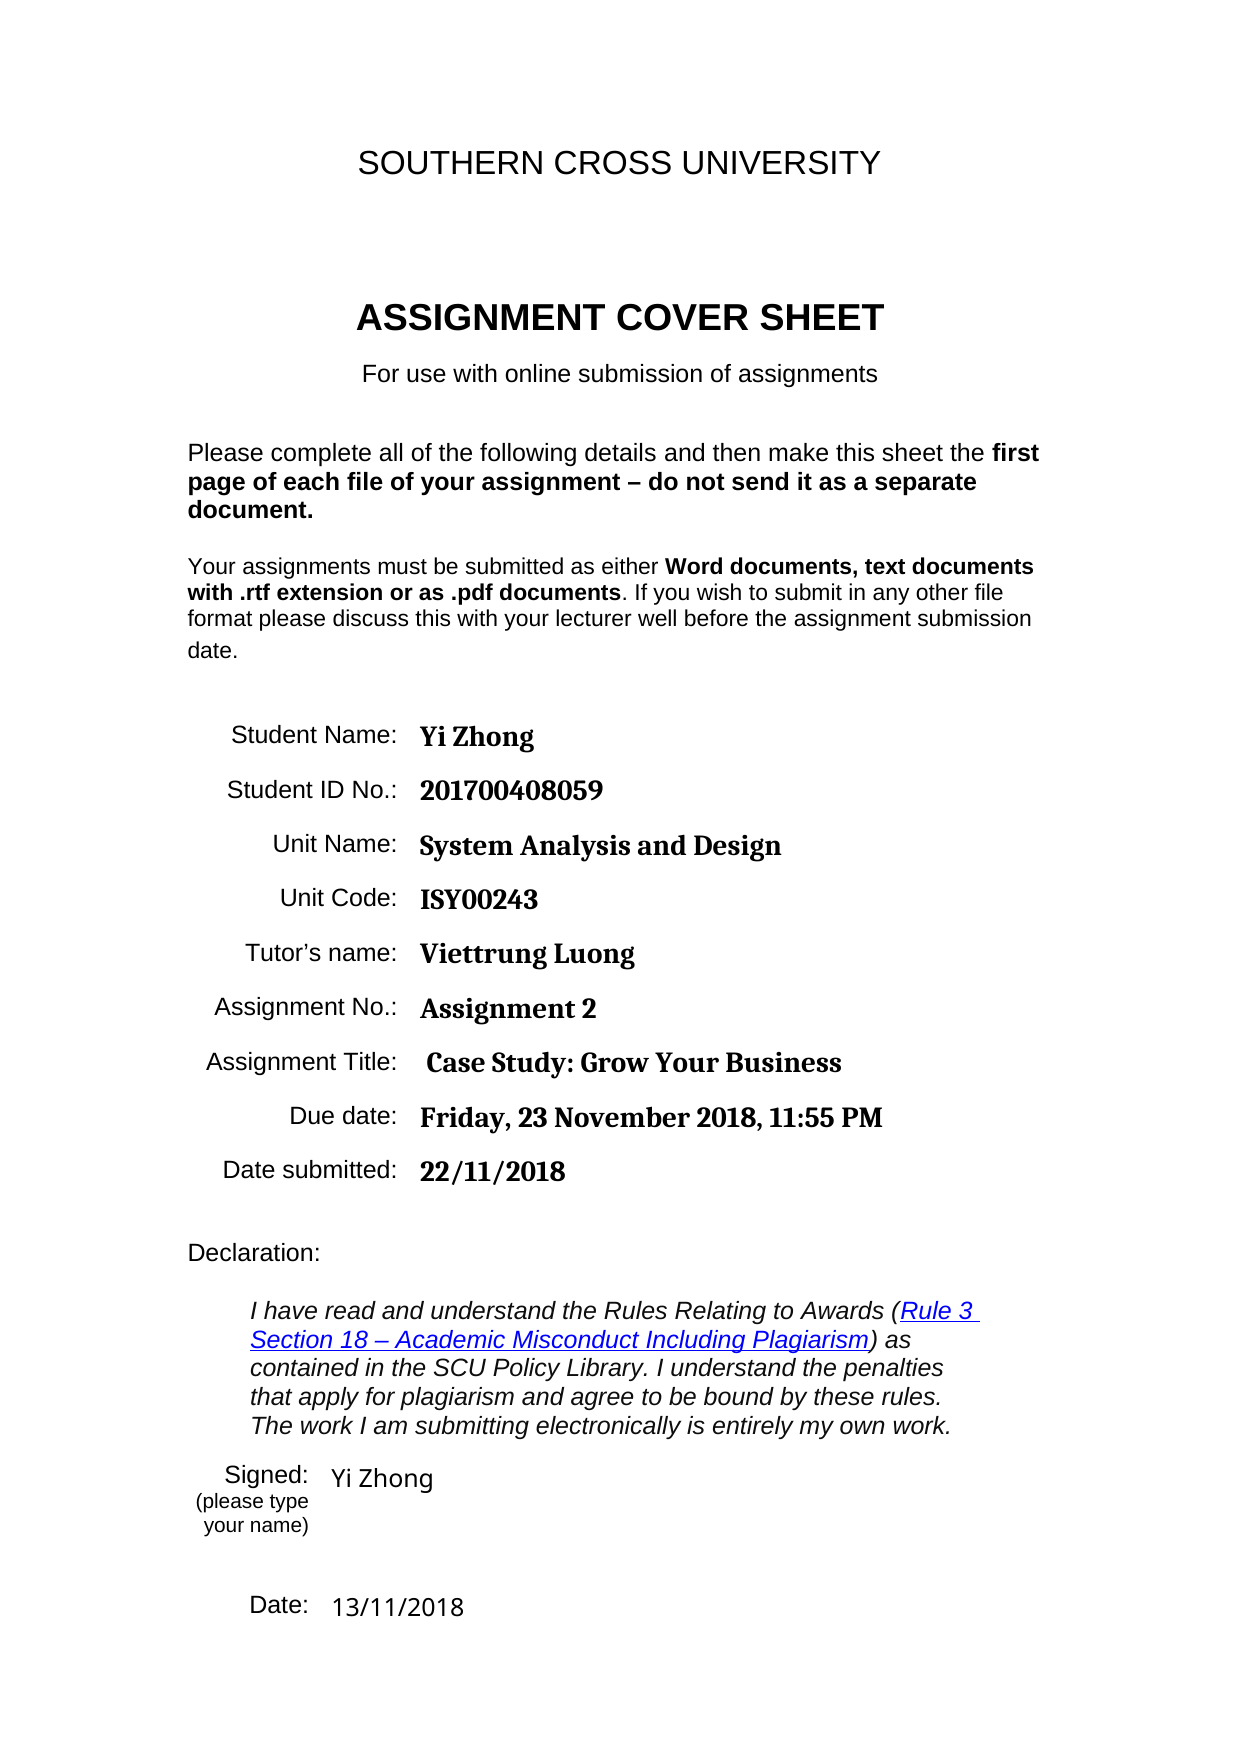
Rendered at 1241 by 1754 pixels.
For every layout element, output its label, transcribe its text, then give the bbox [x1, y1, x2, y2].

table_header 13/11/2018 [320, 1590, 1063, 1624]
table_header Yi Zhong [409, 720, 1063, 774]
table_header Yi Zhong [320, 1460, 1063, 1561]
table_cell System Analysis and Design [409, 829, 1063, 883]
table_cell Student ID No.: [176, 775, 409, 829]
text ASSIGNMENT COVER SHEET [187, 295, 1053, 338]
text For use with online submission of assignments [187, 359, 1053, 388]
table_cell Unit Code: [176, 883, 409, 938]
table_cell Case Study: Grow Your Business [409, 1046, 1063, 1101]
table_cell Assignment 2 [409, 992, 1063, 1046]
table_cell Date submitted: [176, 1155, 409, 1209]
table_header SOUTHERN CROSS UNIVERSITY [176, 118, 1063, 295]
table_cell ISY00243 [409, 883, 1063, 938]
table_header Date: [176, 1590, 320, 1624]
text Declaration: [187, 1238, 1053, 1267]
text I have read and understand the Rules Relating to Awards (Rule 3 Section 18 – Academic Misconduct Including Plagiarism) as contained in the SCU Policy Library. I understand the penalties that apply for plagiarism and agree to be bound by these rules. The work I am submitting electronically is entirely my own work. [250, 1296, 984, 1439]
table_cell Unit Name: [176, 829, 409, 883]
table_cell Assignment No.: [176, 992, 409, 1046]
text Please complete all of the following details and then make this sheet the first page of each file of your assignment – do not send it as a separate document. [187, 438, 1053, 524]
table_cell Tutor’s name: [176, 938, 409, 992]
text Your assignments must be submitted as either Word documents, text documents with .rtf extension or as .pdf documents. If you wish to submit in any other file format please discuss this with your lecturer well before the assignment submission date. [187, 553, 1053, 666]
table_cell Friday, 23 November 2018, 11:55 PM [409, 1101, 1063, 1155]
table_cell 201700408059 [409, 775, 1063, 829]
table_header Student Name: [176, 720, 409, 774]
table_cell Due date: [176, 1101, 409, 1155]
table_cell Assignment Title: [176, 1046, 409, 1101]
table_cell 22/11/2018 [409, 1155, 1063, 1209]
table_cell Viettrung Luong [409, 938, 1063, 992]
table_header Signed: (please type your name) [176, 1460, 320, 1561]
